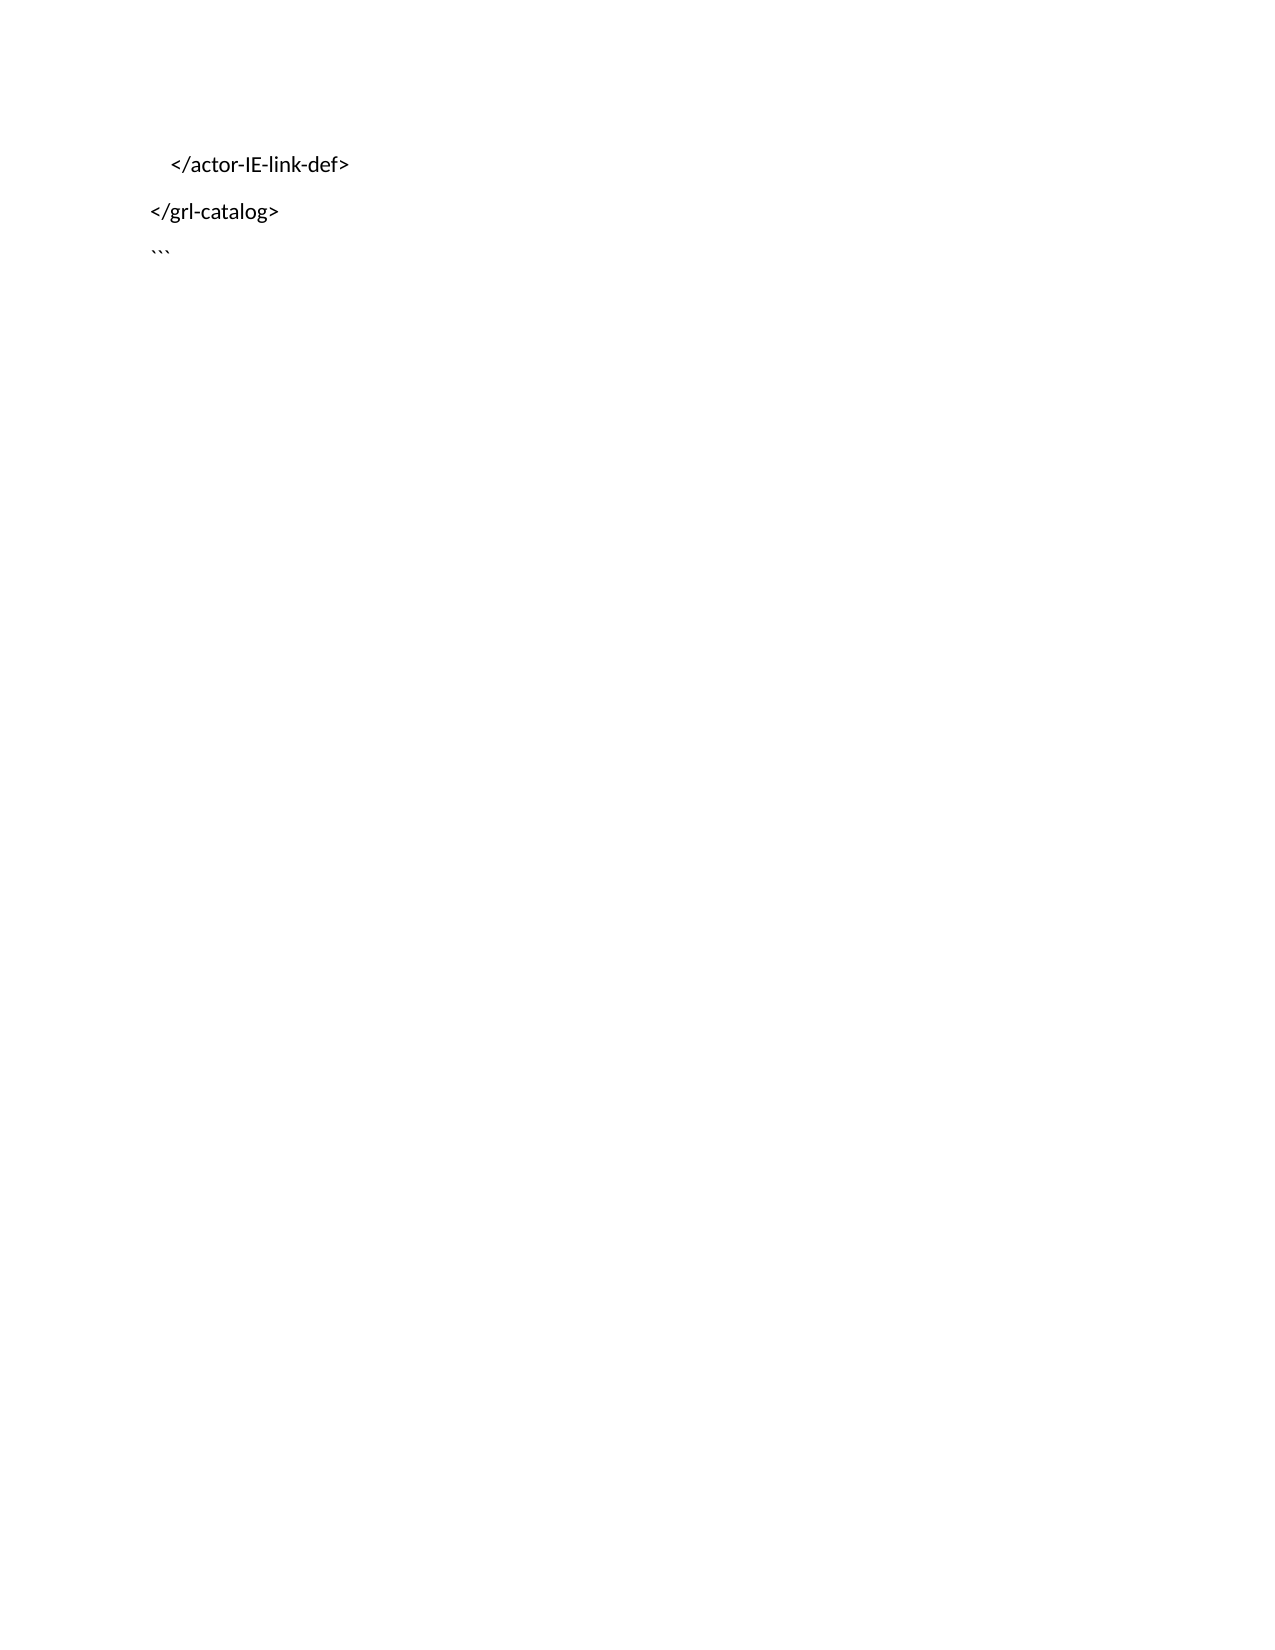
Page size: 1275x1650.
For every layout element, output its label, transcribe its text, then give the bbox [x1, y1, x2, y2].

text ``` [150, 244, 1125, 272]
text </actor-IE-link-def> [150, 150, 1125, 178]
text </grl-catalog> [150, 197, 1125, 225]
